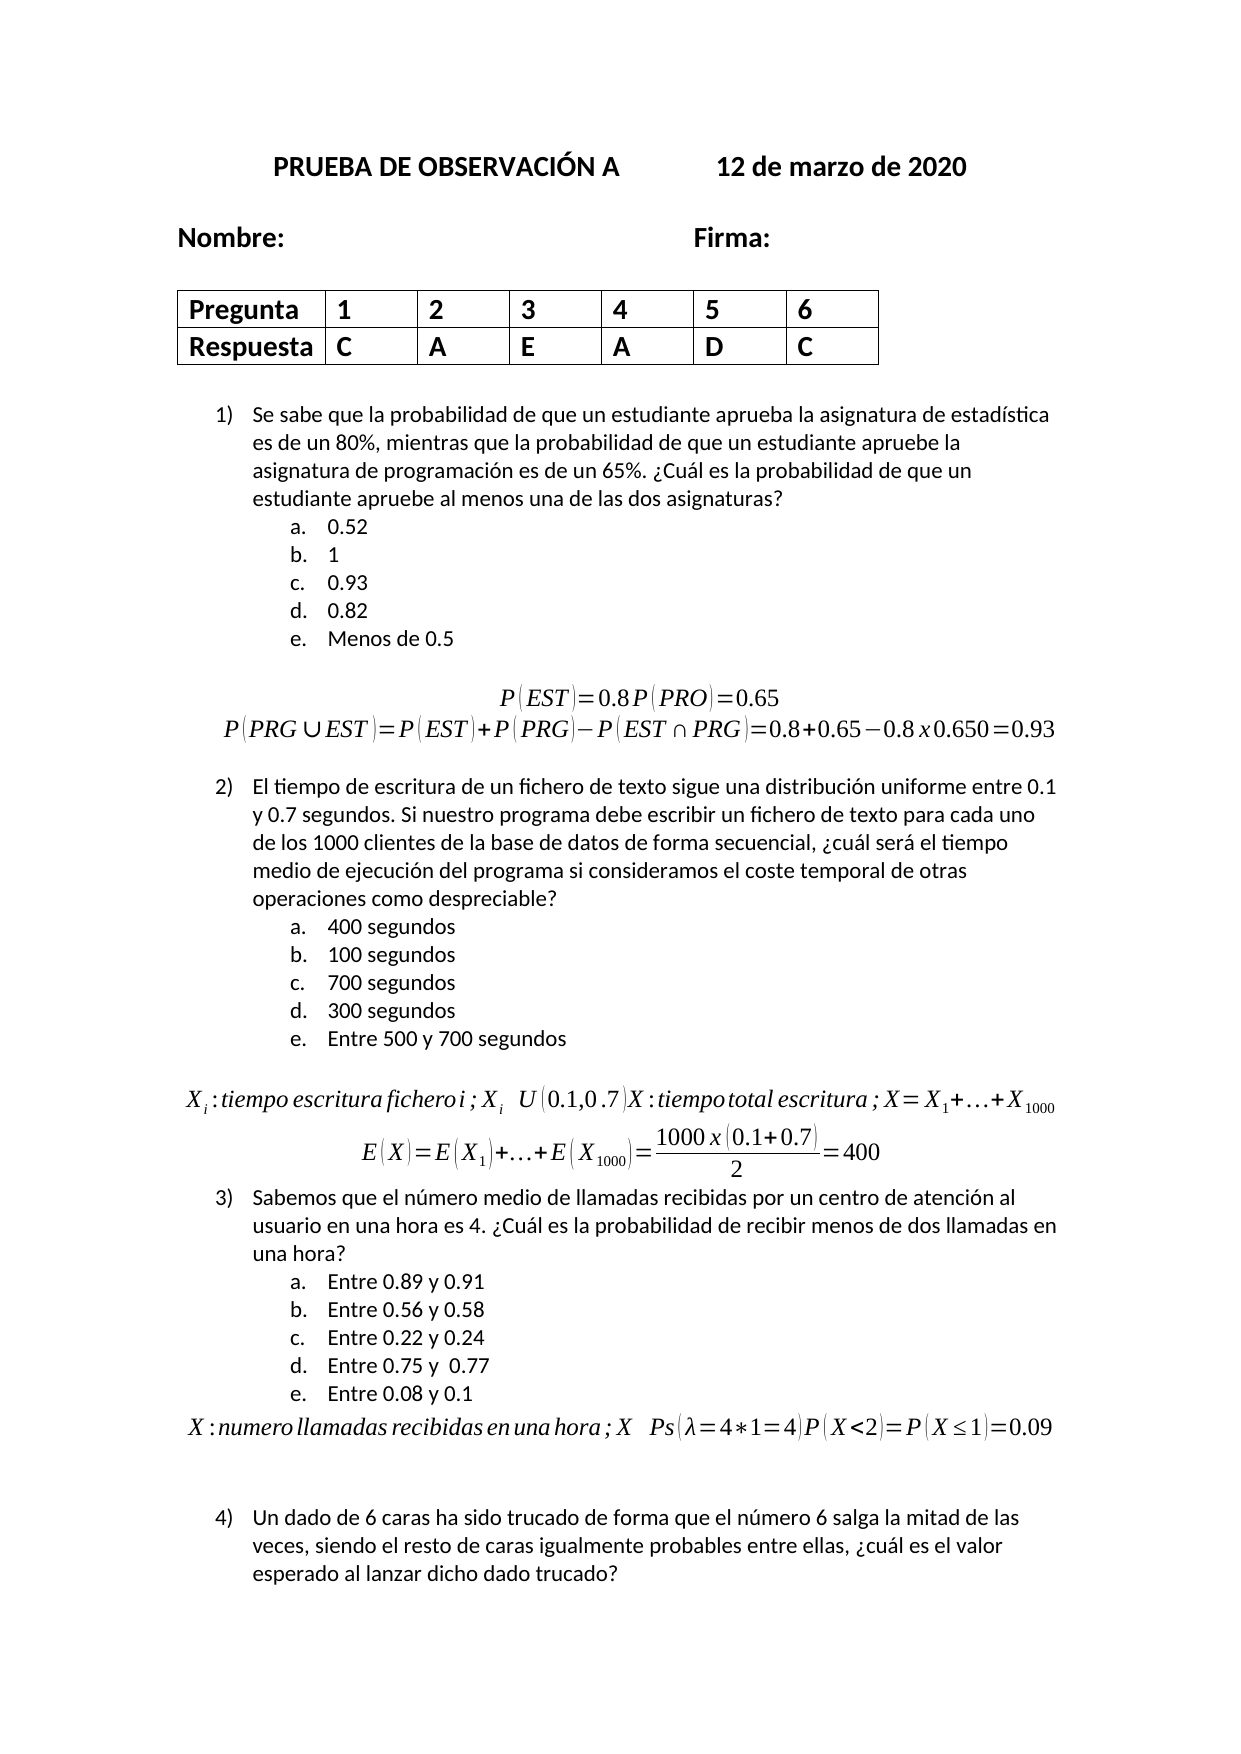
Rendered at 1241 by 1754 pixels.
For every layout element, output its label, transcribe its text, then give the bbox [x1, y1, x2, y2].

list Entre 0.08 y 0.1 [290, 1379, 1063, 1408]
list 700 segundos [290, 968, 1063, 996]
text Nombre: Firma: [177, 219, 1063, 254]
list Se sabe que la probabilidad de que un estudiante aprueba la asignatura de estadística es de un 80%, mientras que la probabilidad de que un estudiante apruebe la asignatura de programación es de un 65%. ¿Cuál es la probabilidad de que un estudiante apruebe al menos una de las dos asignaturas? [215, 400, 1063, 512]
table_cell C [326, 328, 417, 363]
list Sabemos que el número medio de llamadas recibidas por un centro de atención al usuario en una hora es 4. ¿Cuál es la probabilidad de recibir menos de dos llamadas en una hora? [215, 1183, 1063, 1267]
list 300 segundos [290, 996, 1063, 1024]
list 0.93 [290, 568, 1063, 596]
list 100 segundos [290, 940, 1063, 968]
table_header Pregunta [178, 291, 325, 327]
table_cell A [418, 328, 509, 363]
list Entre 0.89 y 0.91 [290, 1267, 1063, 1296]
list 1 [290, 540, 1063, 568]
table_header 1 [326, 291, 417, 327]
table_header 5 [694, 291, 786, 327]
table_header 4 [602, 291, 693, 327]
list Entre 0.75 y 0.77 [290, 1352, 1063, 1379]
table_header 6 [787, 291, 878, 327]
list Un dado de 6 caras ha sido trucado de forma que el número 6 salga la mitad de las veces, siendo el resto de caras igualmente probables entre ellas, ¿cuál es el valor esperado al lanzar dicho dado trucado? [215, 1503, 1063, 1587]
table_header 2 [418, 291, 509, 327]
table_header 3 [510, 291, 601, 327]
text PRUEBA DE OBSERVACIÓN A 12 de marzo de 2020 [177, 148, 1063, 183]
list 0.82 [290, 596, 1063, 624]
table_cell C [787, 328, 878, 363]
table_cell Respuesta [178, 328, 325, 363]
table_cell E [510, 328, 601, 363]
list 400 segundos [290, 912, 1063, 940]
table_cell A [602, 328, 693, 363]
list Entre 500 y 700 segundos [290, 1024, 1063, 1052]
list El tiempo de escritura de un fichero de texto sigue una distribución uniforme entre 0.1 y 0.7 segundos. Si nuestro programa debe escribir un fichero de texto para cada uno de los 1000 clientes de la base de datos de forma secuencial, ¿cuál será el tiempo medio de ejecución del programa si consideramos el coste temporal de otras operaciones como despreciable? [215, 772, 1063, 912]
list 0.52 [290, 512, 1063, 540]
table_cell D [694, 328, 786, 363]
list Entre 0.22 y 0.24 [290, 1323, 1063, 1352]
list Menos de 0.5 [290, 624, 1063, 683]
list Entre 0.56 y 0.58 [290, 1296, 1063, 1323]
